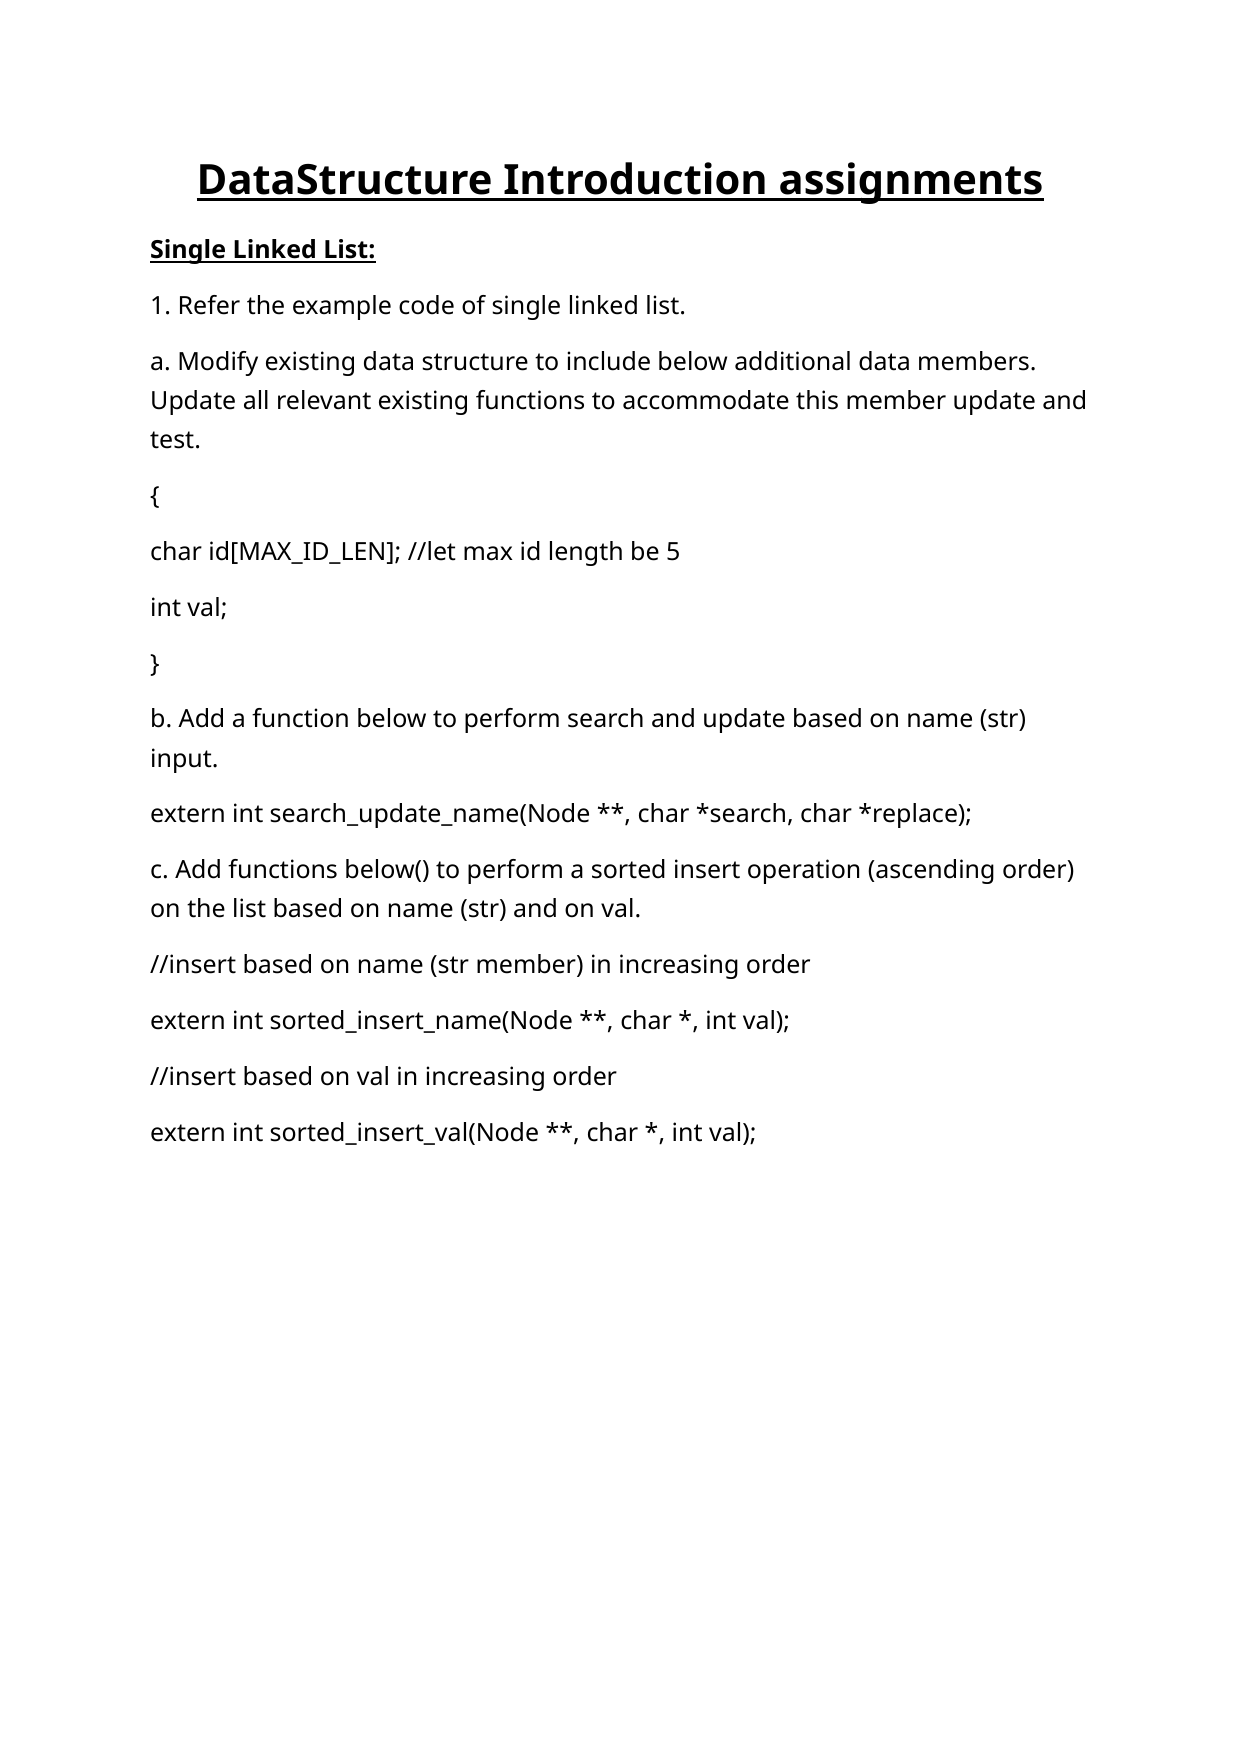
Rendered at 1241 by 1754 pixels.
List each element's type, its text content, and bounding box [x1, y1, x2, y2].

text } [150, 645, 1090, 679]
text DataStructure Introduction assignments [150, 150, 1090, 207]
text int val; [150, 589, 1090, 623]
text extern int search_update_name(Node **, char *search, char *replace); [150, 796, 1090, 830]
text //insert based on name (str member) in increasing order [150, 947, 1090, 981]
text 1. Refer the example code of single linked list. [150, 288, 1090, 322]
text Single Linked List: [150, 232, 1090, 266]
text extern int sorted_insert_val(Node **, char *, int val); [150, 1114, 1090, 1148]
text { [150, 478, 1090, 512]
text a. Modify existing data structure to include below additional data members. Update all relevant existing functions to accommodate this member update and test. [150, 343, 1090, 456]
text //insert based on val in increasing order [150, 1058, 1090, 1093]
text b. Add a function below to perform search and update based on name (str) input. [150, 701, 1090, 774]
text extern int sorted_insert_name(Node **, char *, int val); [150, 1003, 1090, 1037]
text char id[MAX_ID_LEN]; //let max id length be 5 [150, 533, 1090, 568]
text c. Add functions below() to perform a sorted insert operation (ascending order) on the list based on name (str) and on val. [150, 852, 1090, 925]
